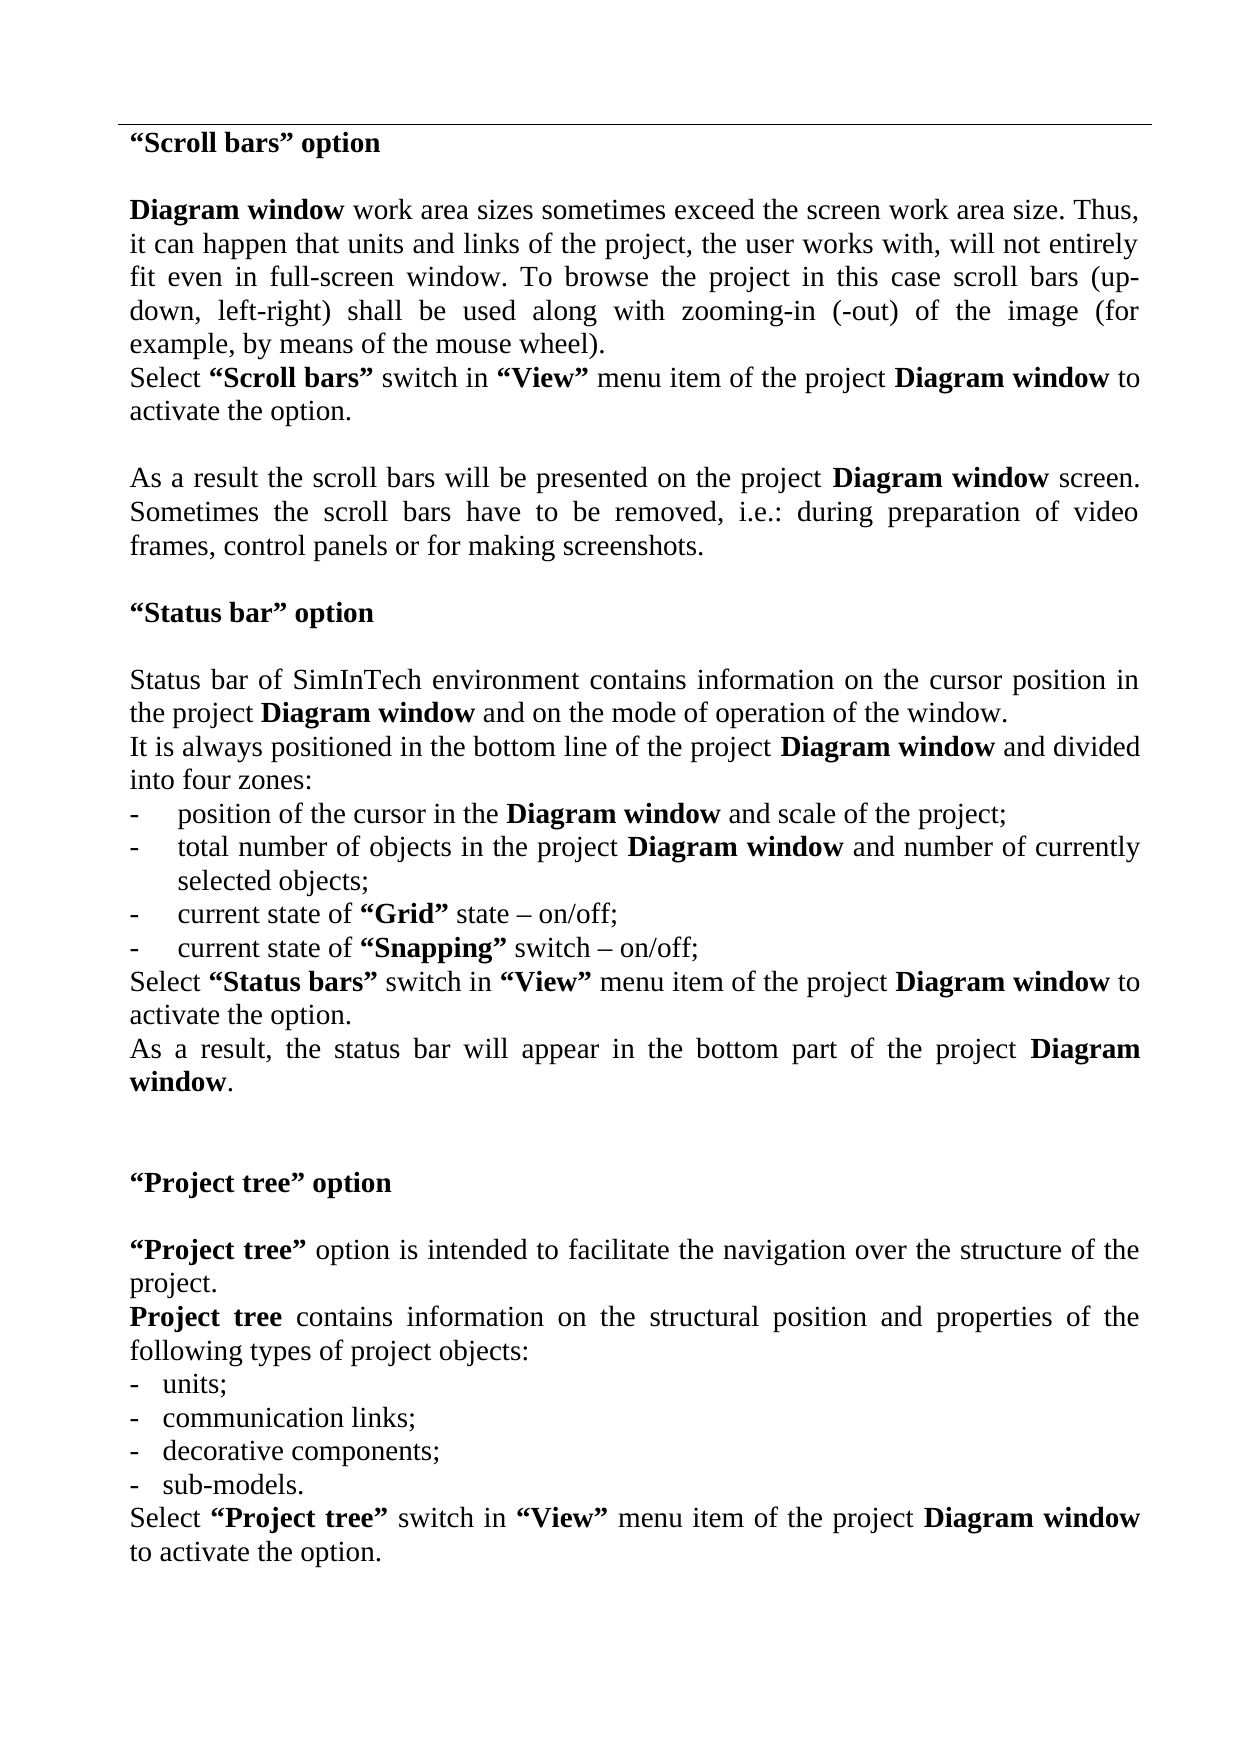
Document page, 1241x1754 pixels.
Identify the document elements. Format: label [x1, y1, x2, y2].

table_cell [118, 125, 1152, 1601]
